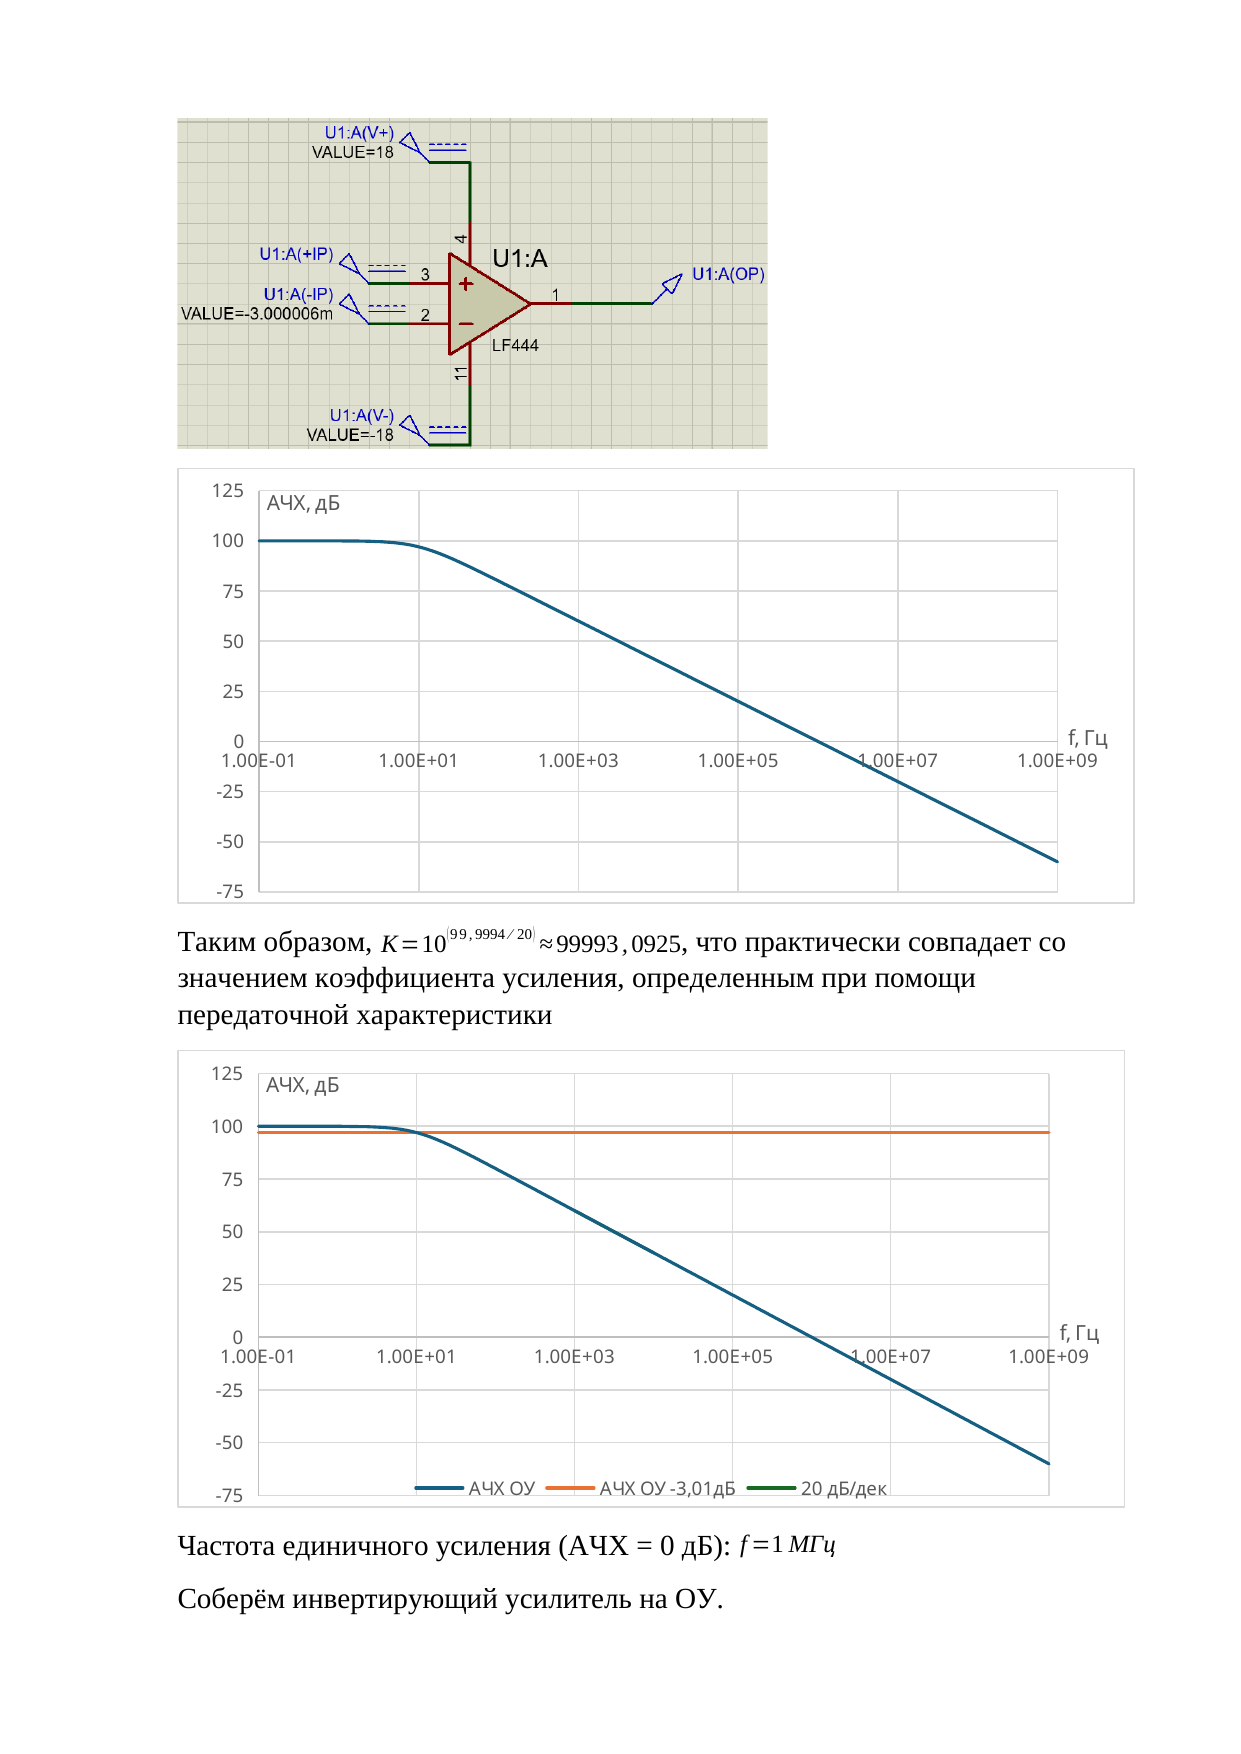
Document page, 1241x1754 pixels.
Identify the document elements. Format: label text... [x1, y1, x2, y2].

picture [177, 118, 768, 449]
text Таким образом, , что практически совпадает со значением коэффициента усиления, определенным при помощи передаточной характеристики [177, 924, 1152, 1030]
text Соберём инвертирующий усилитель на ОУ. [177, 1581, 1152, 1614]
text Частота единичного усиления (АЧХ = 0 дБ): [177, 1528, 1152, 1562]
